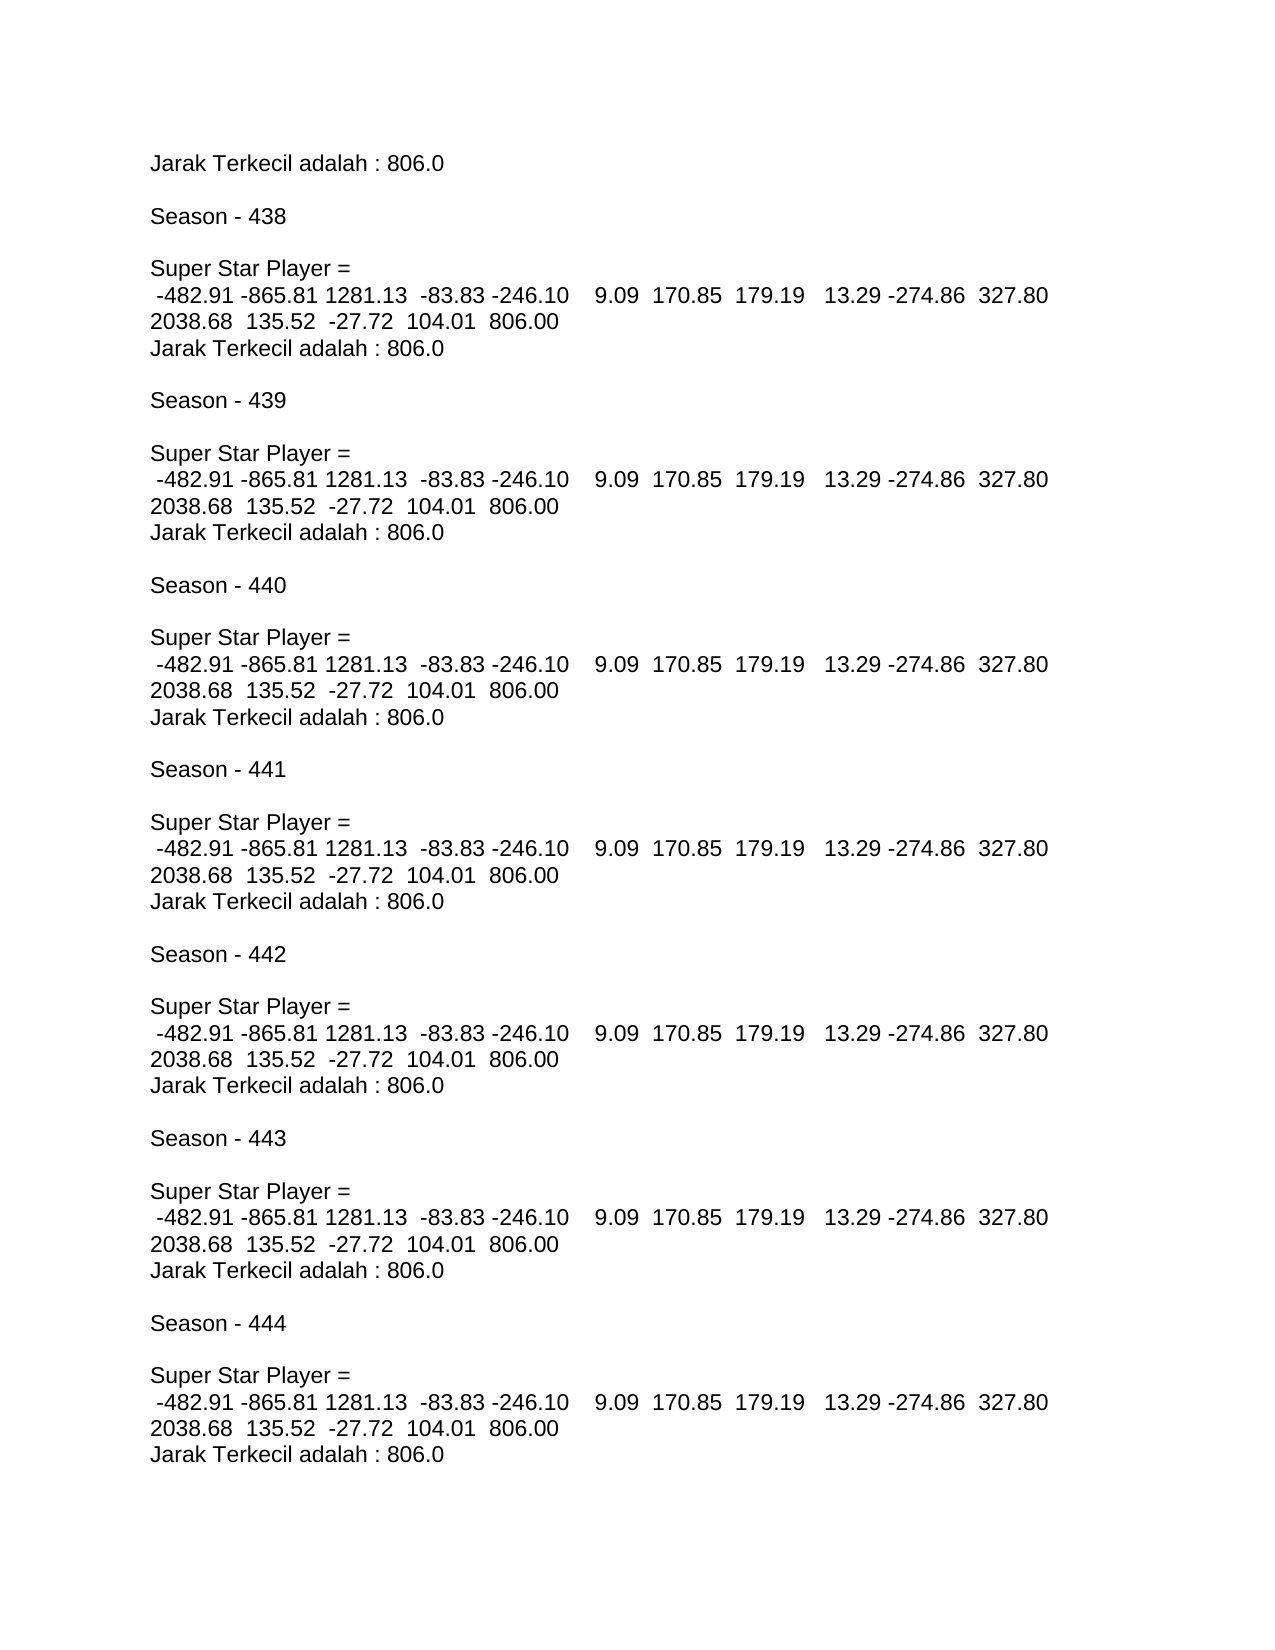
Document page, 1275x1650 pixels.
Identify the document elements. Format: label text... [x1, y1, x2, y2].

text Season - 440 [150, 572, 1125, 598]
text Super Star Player = [150, 1362, 1125, 1389]
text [150, 282, 1125, 334]
text Super Star Player = [150, 255, 1125, 282]
text Jarak Terkecil adalah : 806.0 [150, 519, 1125, 545]
text Super Star Player = [150, 1178, 1125, 1204]
text Season - 443 [150, 1125, 1125, 1151]
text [150, 1389, 1125, 1441]
text Super Star Player = [150, 624, 1125, 651]
text -482.91 -865.81 1281.13 -83.83 -246.10 9.09 170.85 179.19 13.29 -274.86 327.80 2038.68 135.52 -27.72 104.01 806.00 [150, 1204, 1125, 1257]
text Season - 444 [150, 1309, 1125, 1336]
text -482.91 -865.81 1281.13 -83.83 -246.10 9.09 170.85 179.19 13.29 -274.86 327.80 2038.68 135.52 -27.72 104.01 806.00 [150, 651, 1125, 703]
text Jarak Terkecil adalah : 806.0 [150, 150, 1125, 176]
text Jarak Terkecil adalah : 806.0 [150, 1072, 1125, 1099]
text Jarak Terkecil adalah : 806.0 [150, 1257, 1125, 1283]
text Season - 438 [150, 203, 1125, 229]
text -482.91 -865.81 1281.13 -83.83 -246.10 9.09 170.85 179.19 13.29 -274.86 327.80 2038.68 135.52 -27.72 104.01 806.00 [150, 835, 1125, 888]
text Super Star Player = [150, 993, 1125, 1020]
text Jarak Terkecil adalah : 806.0 [150, 1441, 1125, 1468]
text Season - 442 [150, 941, 1125, 967]
text Season - 439 [150, 387, 1125, 413]
text Season - 441 [150, 756, 1125, 782]
text Super Star Player = [150, 809, 1125, 835]
text -482.91 -865.81 1281.13 -83.83 -246.10 9.09 170.85 179.19 13.29 -274.86 327.80 2038.68 135.52 -27.72 104.01 806.00 [150, 466, 1125, 519]
text -482.91 -865.81 1281.13 -83.83 -246.10 9.09 170.85 179.19 13.29 -274.86 327.80 2038.68 135.52 -27.72 104.01 806.00 [150, 1020, 1125, 1072]
text Jarak Terkecil adalah : 806.0 [150, 703, 1125, 730]
text Jarak Terkecil adalah : 806.0 [150, 888, 1125, 914]
text Super Star Player = [150, 440, 1125, 466]
text Jarak Terkecil adalah : 806.0 [150, 334, 1125, 361]
